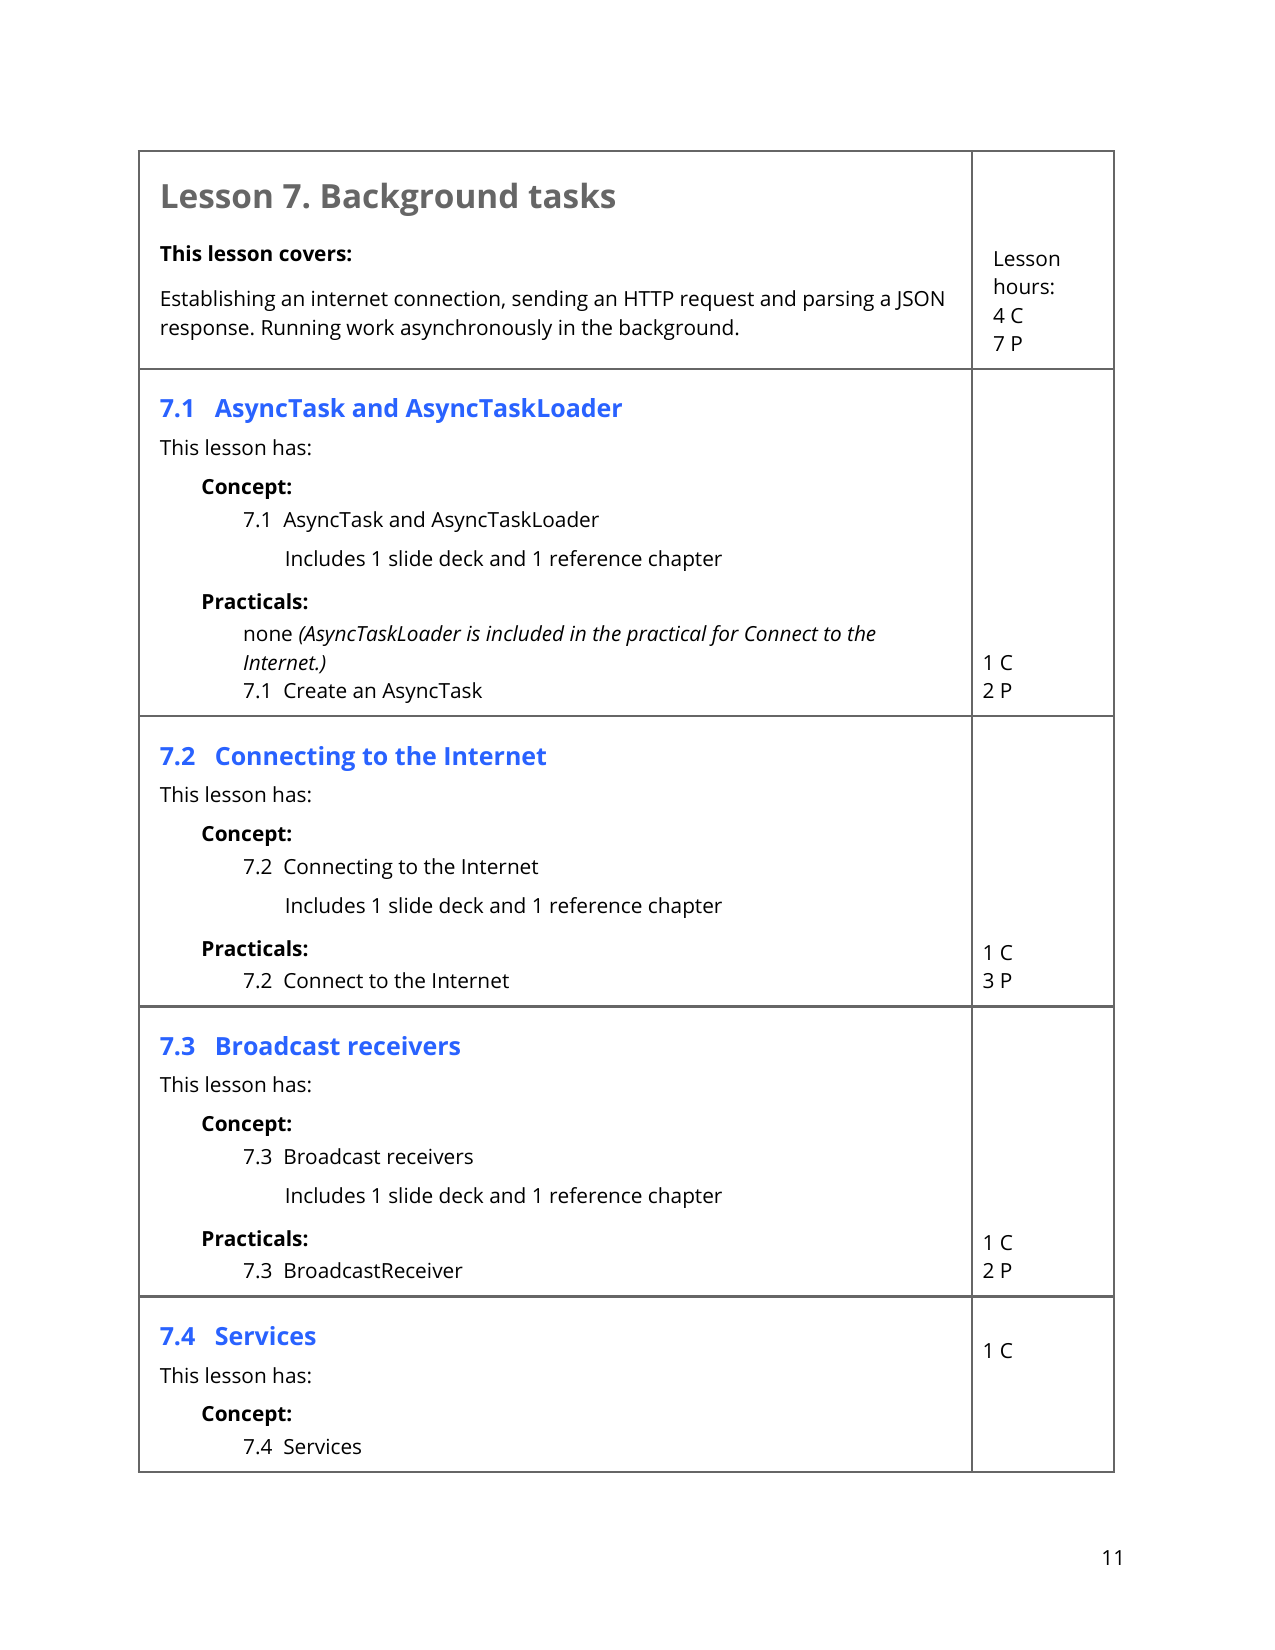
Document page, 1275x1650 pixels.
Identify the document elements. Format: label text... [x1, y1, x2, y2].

table_header Lesson 7. Background tasks This lesson covers: Establishing an internet connection, sending an HTTP request and parsing a JSON response. Running work asynchronously in the background. [140, 152, 971, 368]
table_cell 1 C 2 P [973, 370, 1113, 715]
table_header Lesson hours: 4 C 7 P [973, 152, 1113, 368]
table_cell 7.3 Broadcast receivers This lesson has: Concept: 7.3 Broadcast receivers Includes 1 slide deck and 1 reference chapter Practicals: 7.3 BroadcastReceiver [140, 1008, 971, 1295]
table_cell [140, 1298, 971, 1471]
table_cell 7.2 Connecting to the Internet This lesson has: Concept: 7.2 Connecting to the Internet Includes 1 slide deck and 1 reference chapter Practicals: 7.2 Connect to the Internet [140, 717, 971, 1005]
table_cell 7.1 AsyncTask and AsyncTaskLoader This lesson has: Concept: 7.1 AsyncTask and AsyncTaskLoader Includes 1 slide deck and 1 reference chapter Practicals: none (AsyncTaskLoader is included in the practical for Connect to the Internet.) 7.1 Create an AsyncTask [140, 370, 971, 715]
table_cell 1 C [973, 1298, 1113, 1471]
table_cell 1 C 3 P [973, 717, 1113, 1005]
table_cell 1 C 2 P [973, 1008, 1113, 1295]
